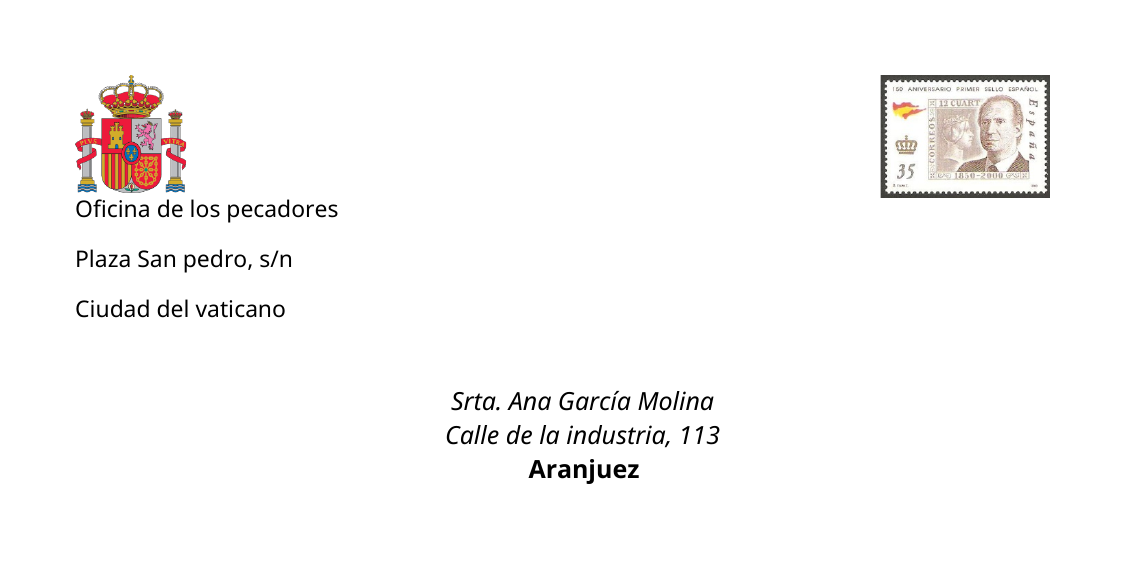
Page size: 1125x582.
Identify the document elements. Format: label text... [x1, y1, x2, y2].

picture [880, 75, 1050, 198]
text Aranjuez [194, 452, 973, 486]
text Oficina de los pecadores [75, 192, 1050, 224]
text Ciudad del vaticano [75, 293, 1050, 324]
text Calle de la industria, 113 [194, 418, 973, 452]
picture [75, 75, 187, 193]
text Plaza San pedro, s/n [75, 243, 1050, 274]
text Srta. Ana García Molina [194, 384, 973, 418]
